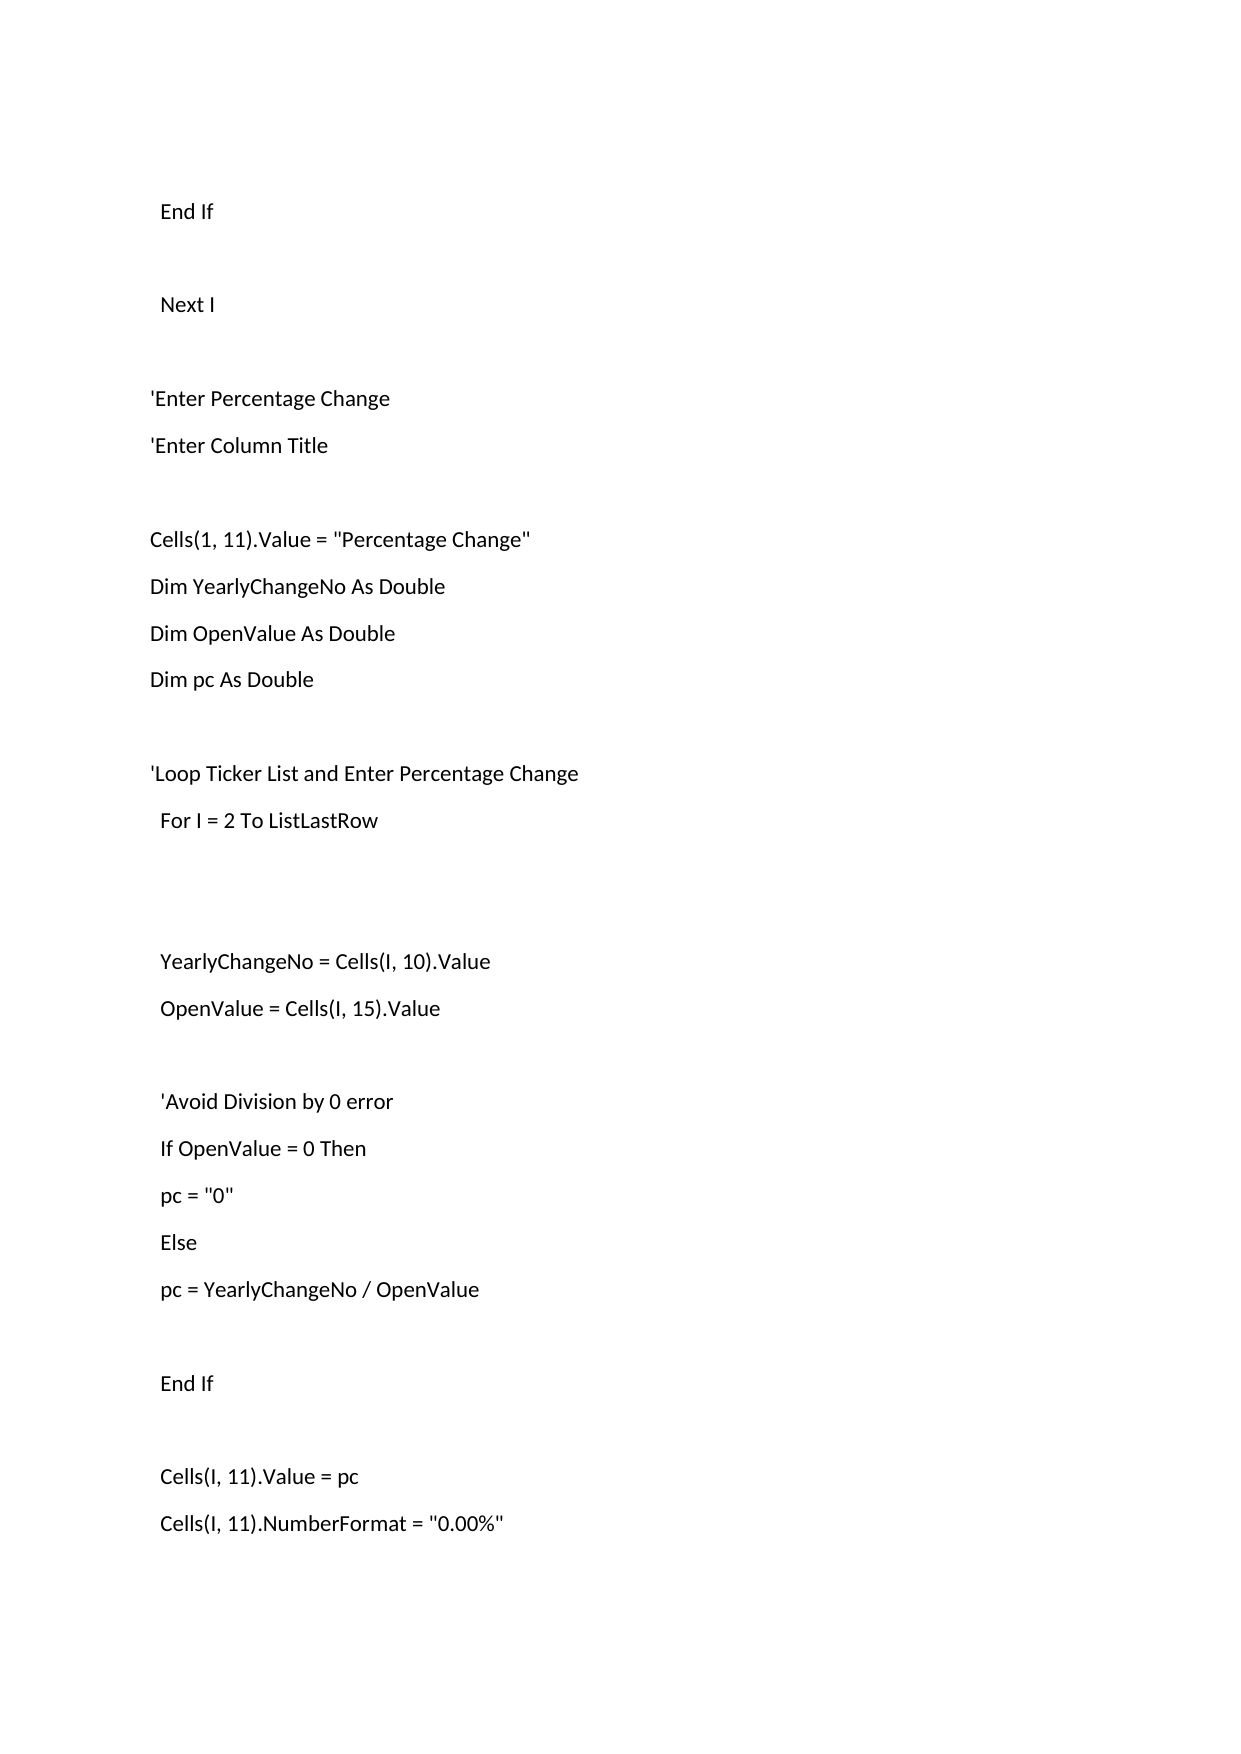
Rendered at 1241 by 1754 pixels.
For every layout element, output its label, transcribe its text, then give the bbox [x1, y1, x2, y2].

text 'Enter Column Title [150, 431, 1090, 459]
text 'Enter Percentage Change [150, 384, 1090, 412]
text 'Avoid Division by 0 error [150, 1087, 1090, 1116]
text pc = "0" [150, 1181, 1090, 1209]
text Dim OpenValue As Double [150, 619, 1090, 647]
text For I = 2 To ListLastRow [150, 806, 1090, 834]
text Cells(I, 11).NumberFormat = "0.00%" [150, 1509, 1090, 1537]
text 'Loop Ticker List and Enter Percentage Change [150, 759, 1090, 787]
text Dim YearlyChangeNo As Double [150, 572, 1090, 600]
text Next I [150, 291, 1090, 319]
text Cells(I, 11).Value = pc [150, 1462, 1090, 1491]
text Cells(1, 11).Value = "Percentage Change" [150, 525, 1090, 553]
text End If [150, 1369, 1090, 1397]
text End If [150, 197, 1090, 225]
text YearlyChangeNo = Cells(I, 10).Value [150, 947, 1090, 975]
text Dim pc As Double [150, 666, 1090, 694]
text Else [150, 1228, 1090, 1256]
text pc = YearlyChangeNo / OpenValue [150, 1275, 1090, 1303]
text If OpenValue = 0 Then [150, 1134, 1090, 1162]
text OpenValue = Cells(I, 15).Value [150, 994, 1090, 1022]
